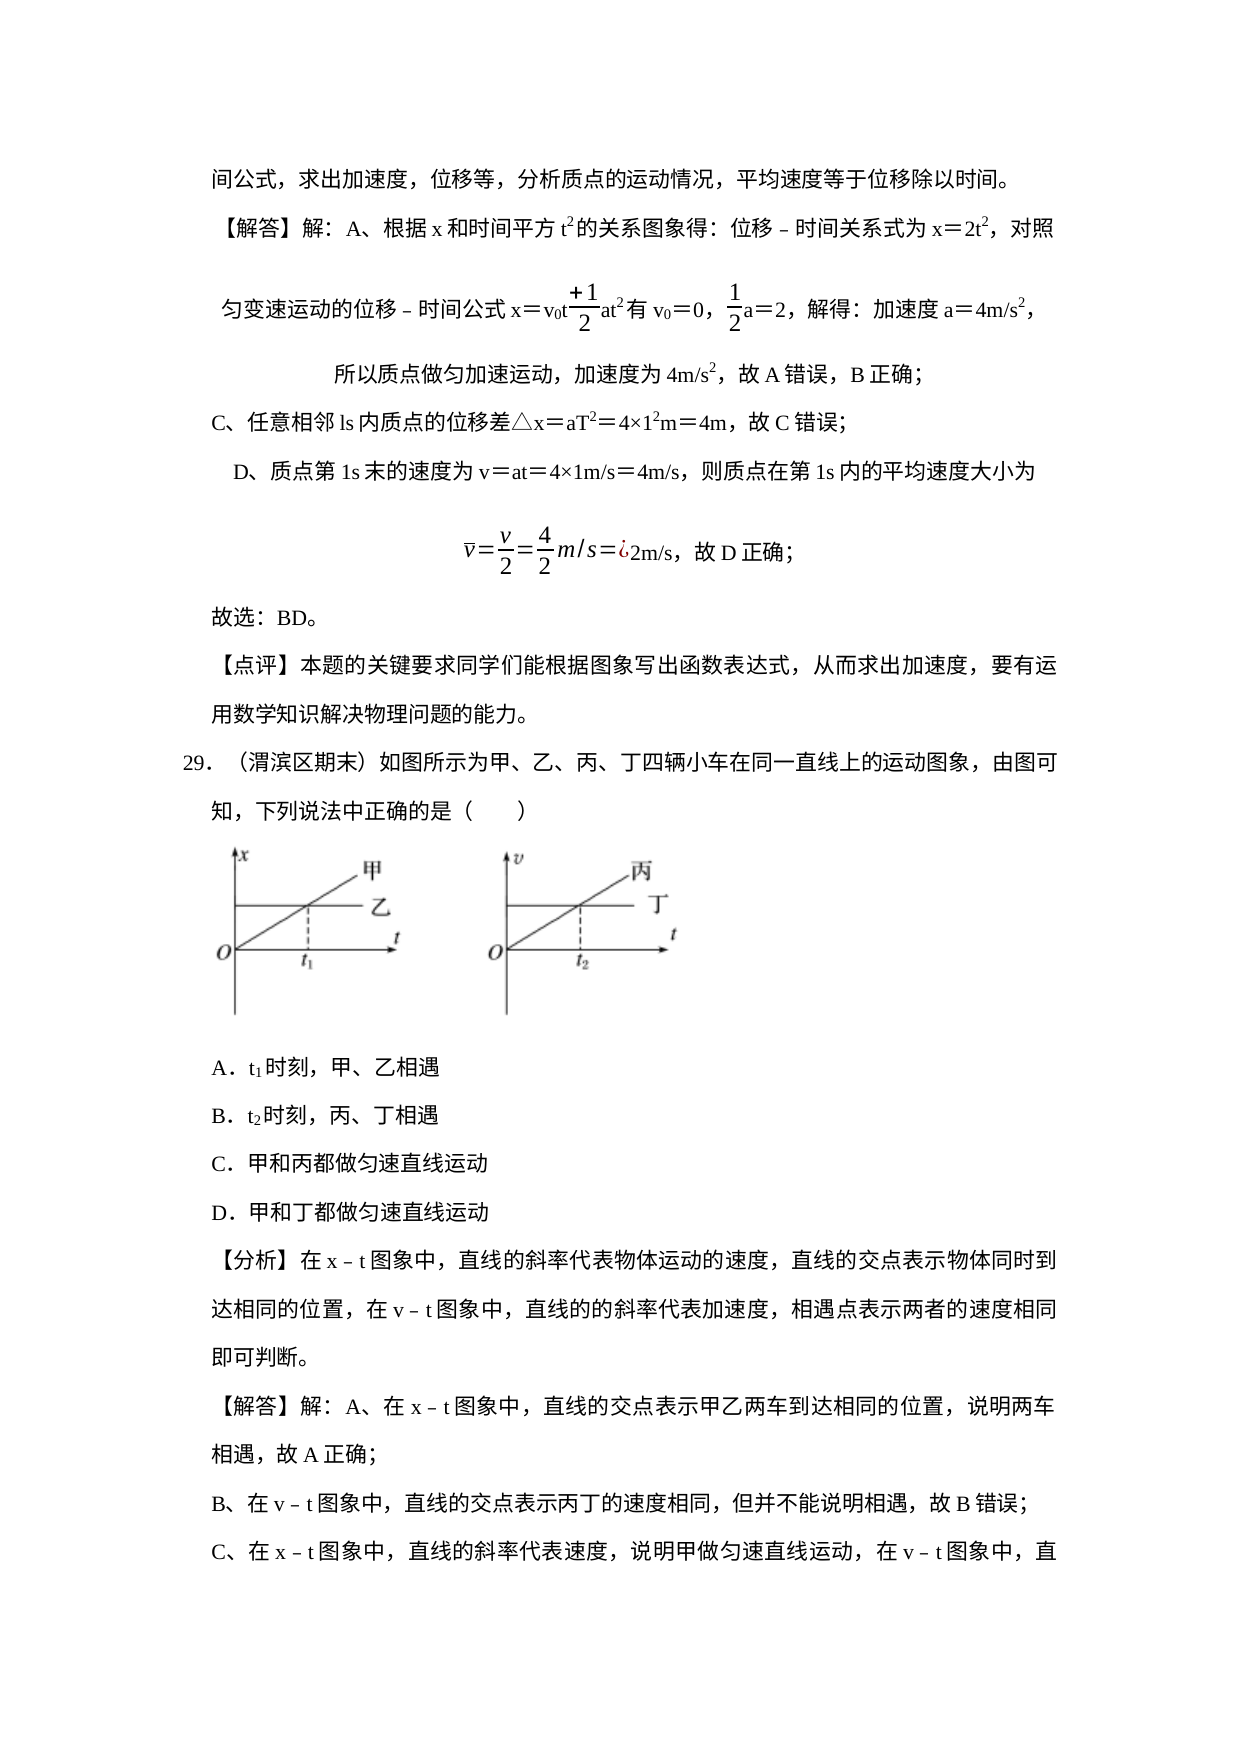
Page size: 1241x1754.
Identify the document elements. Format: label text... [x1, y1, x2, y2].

text D、质点第1s末的速度为 v＝at＝4×1m/s＝4m/s，则质点在第1s内的平均速度大小为 2m/s，故D正确； [211, 453, 1058, 583]
picture [211, 841, 683, 1020]
text 【点评】本题的关键要求同学们能根据图象写出函数表达式，从而求出加速度，要有运用数学知识解决物理问题的能力。 [211, 647, 1058, 729]
text C．甲和丙都做匀速直线运动 [183, 1146, 1058, 1178]
text 29．（渭滨区期末）如图所示为甲、乙、丙、丁四辆小车在同一直线上的运动图象，由图可知，下列说法中正确的是（ ） [183, 744, 1058, 826]
text 【解答】解：A、根据x和时间平方t2的关系图象得：位移﹣时间关系式为 x＝2t2，对照匀变速运动的位移﹣时间公式x＝v0tat2有v0＝0，a＝2，解得：加速度 a＝4m/s2，所以质点做匀加速运动，加速度为4m/s2，故A错误，B正确； [211, 210, 1058, 389]
text 【分析】在x﹣t图象中，直线的斜率代表物体运动的速度，直线的交点表示物体同时到达相同的位置，在v﹣t图象中，直线的的斜率代表加速度，相遇点表示两者的速度相同，即可判断。 [211, 1242, 1058, 1372]
text 故选：BD。 [211, 599, 1058, 632]
text A．t1时刻，甲、乙相遇 [183, 1049, 1058, 1082]
text B．t2时刻，丙、丁相遇 [183, 1097, 1058, 1130]
text C、任意相邻ls内质点的位移差△x＝aT2＝4×12m＝4m，故C错误； [211, 405, 1058, 437]
text D．甲和丁都做匀速直线运动 [183, 1194, 1058, 1227]
text 【解答】解：A、在x﹣t图象中，直线的交点表示甲乙两车到达相同的位置，说明两车相遇，故A正确； [211, 1388, 1058, 1469]
text B、在v﹣t图象中，直线的交点表示丙丁的速度相同，但并不能说明相遇，故B错误； [211, 1485, 1058, 1518]
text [211, 162, 1058, 194]
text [211, 1534, 1058, 1566]
